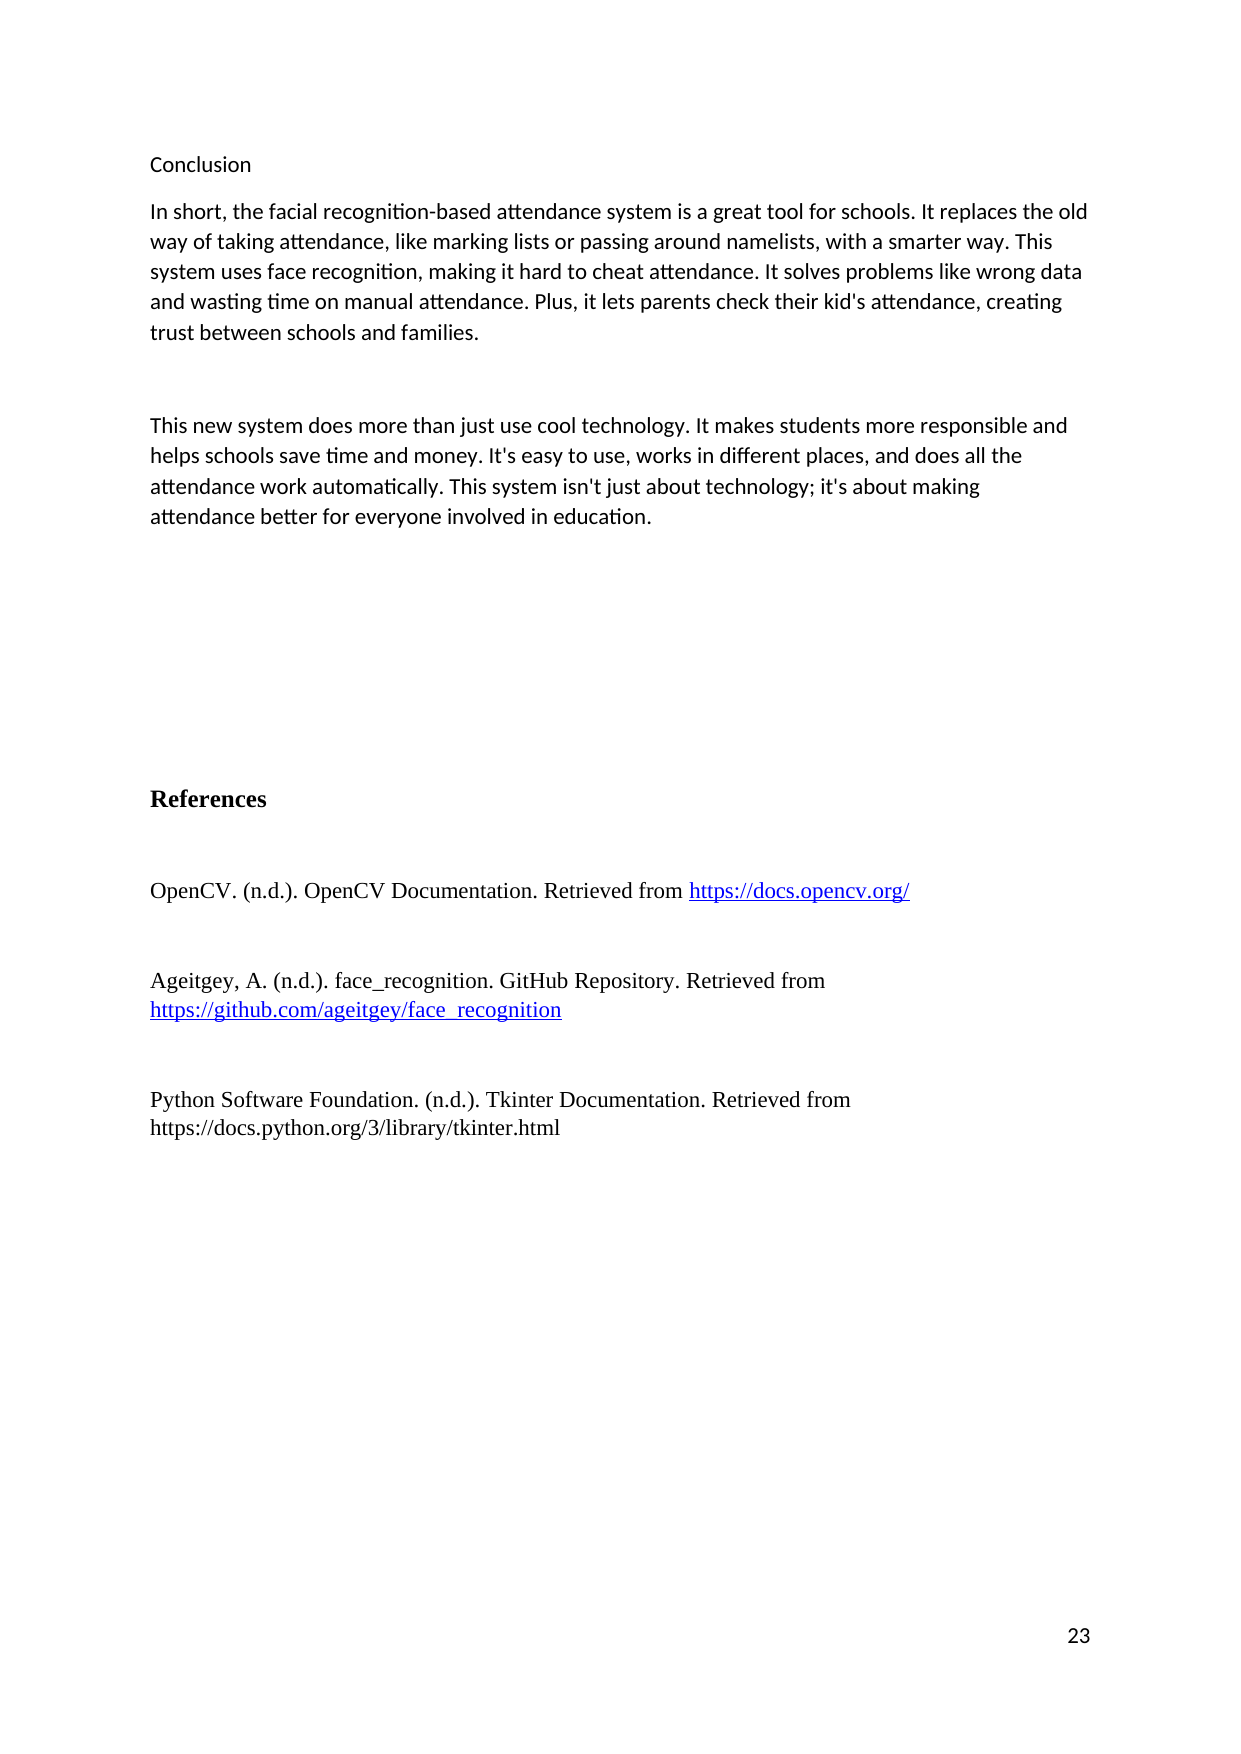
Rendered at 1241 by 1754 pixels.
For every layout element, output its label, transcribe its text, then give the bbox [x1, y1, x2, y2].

text Ageitgey, A. (n.d.). face_recognition. GitHub Repository. Retrieved from https://github.com/ageitgey/face_recognition [150, 967, 1090, 1022]
text This new system does more than just use cool technology. It makes students more responsible and helps schools save time and money. It's easy to use, works in different places, and does all the attendance work automatically. This system isn't just about technology; it's about making attendance better for everyone involved in education. [150, 411, 1090, 530]
text References [150, 784, 1090, 813]
text Python Software Foundation. (n.d.). Tkinter Documentation. Retrieved from https://docs.python.org/3/library/tkinter.html [150, 1086, 1090, 1141]
text OpenCV. (n.d.). OpenCV Documentation. Retrieved from https://docs.opencv.org/ [150, 877, 1090, 903]
text In short, the facial recognition-based attendance system is a great tool for schools. It replaces the old way of taking attendance, like marking lists or passing around namelists, with a smarter way. This system uses face recognition, making it hard to cheat attendance. It solves problems like wrong data and wasting time on manual attendance. Plus, it lets parents check their kid's attendance, creating trust between schools and families. [150, 197, 1090, 346]
text Conclusion [150, 150, 1090, 178]
